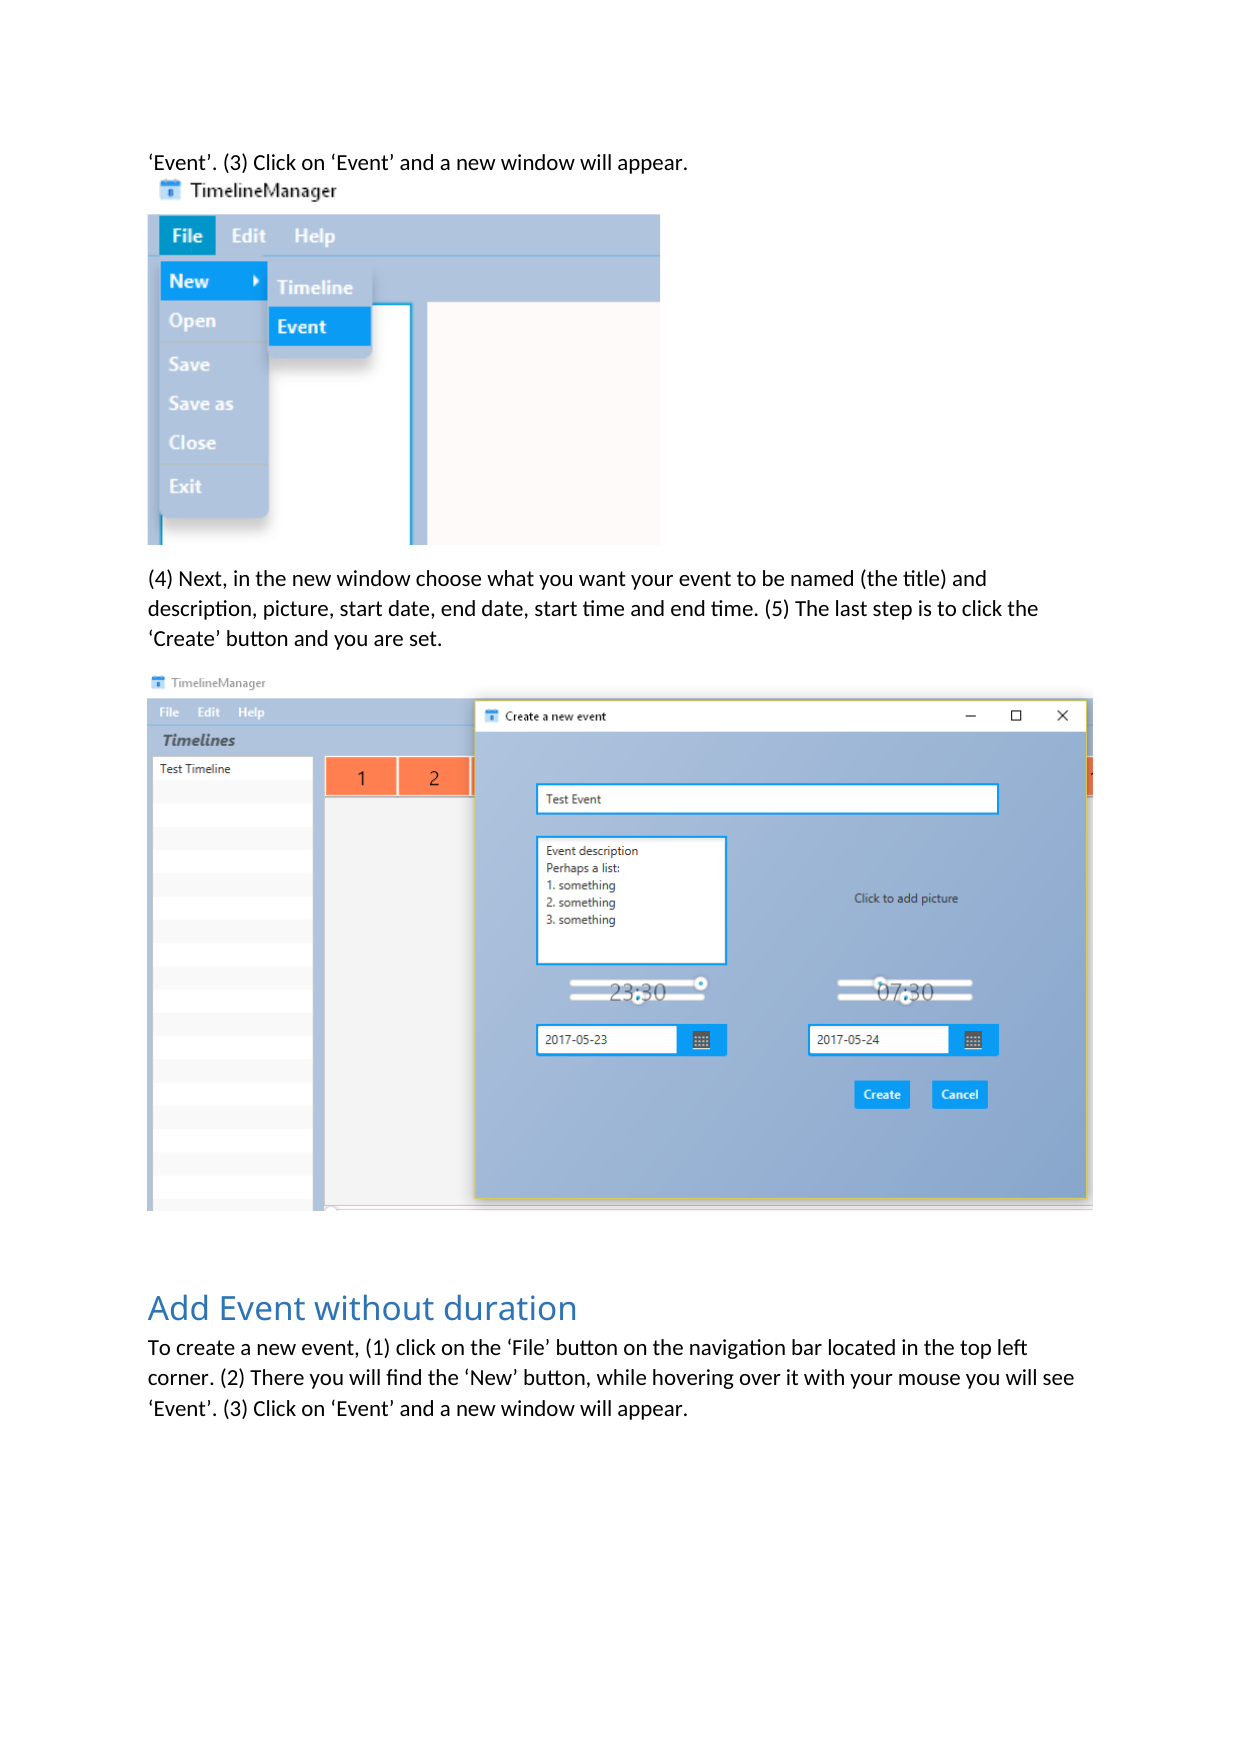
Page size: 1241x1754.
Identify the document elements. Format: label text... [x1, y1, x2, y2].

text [148, 148, 1093, 545]
picture [147, 177, 661, 545]
text (4) Next, in the new window choose what you want your event to be named (the title) and description, picture, start date, end date, start time and end time. (5) The last step is to click the ‘Create’ button and you are set. [148, 564, 1093, 652]
subtitle Add Event without duration [148, 1284, 1093, 1330]
picture [147, 671, 1093, 1211]
